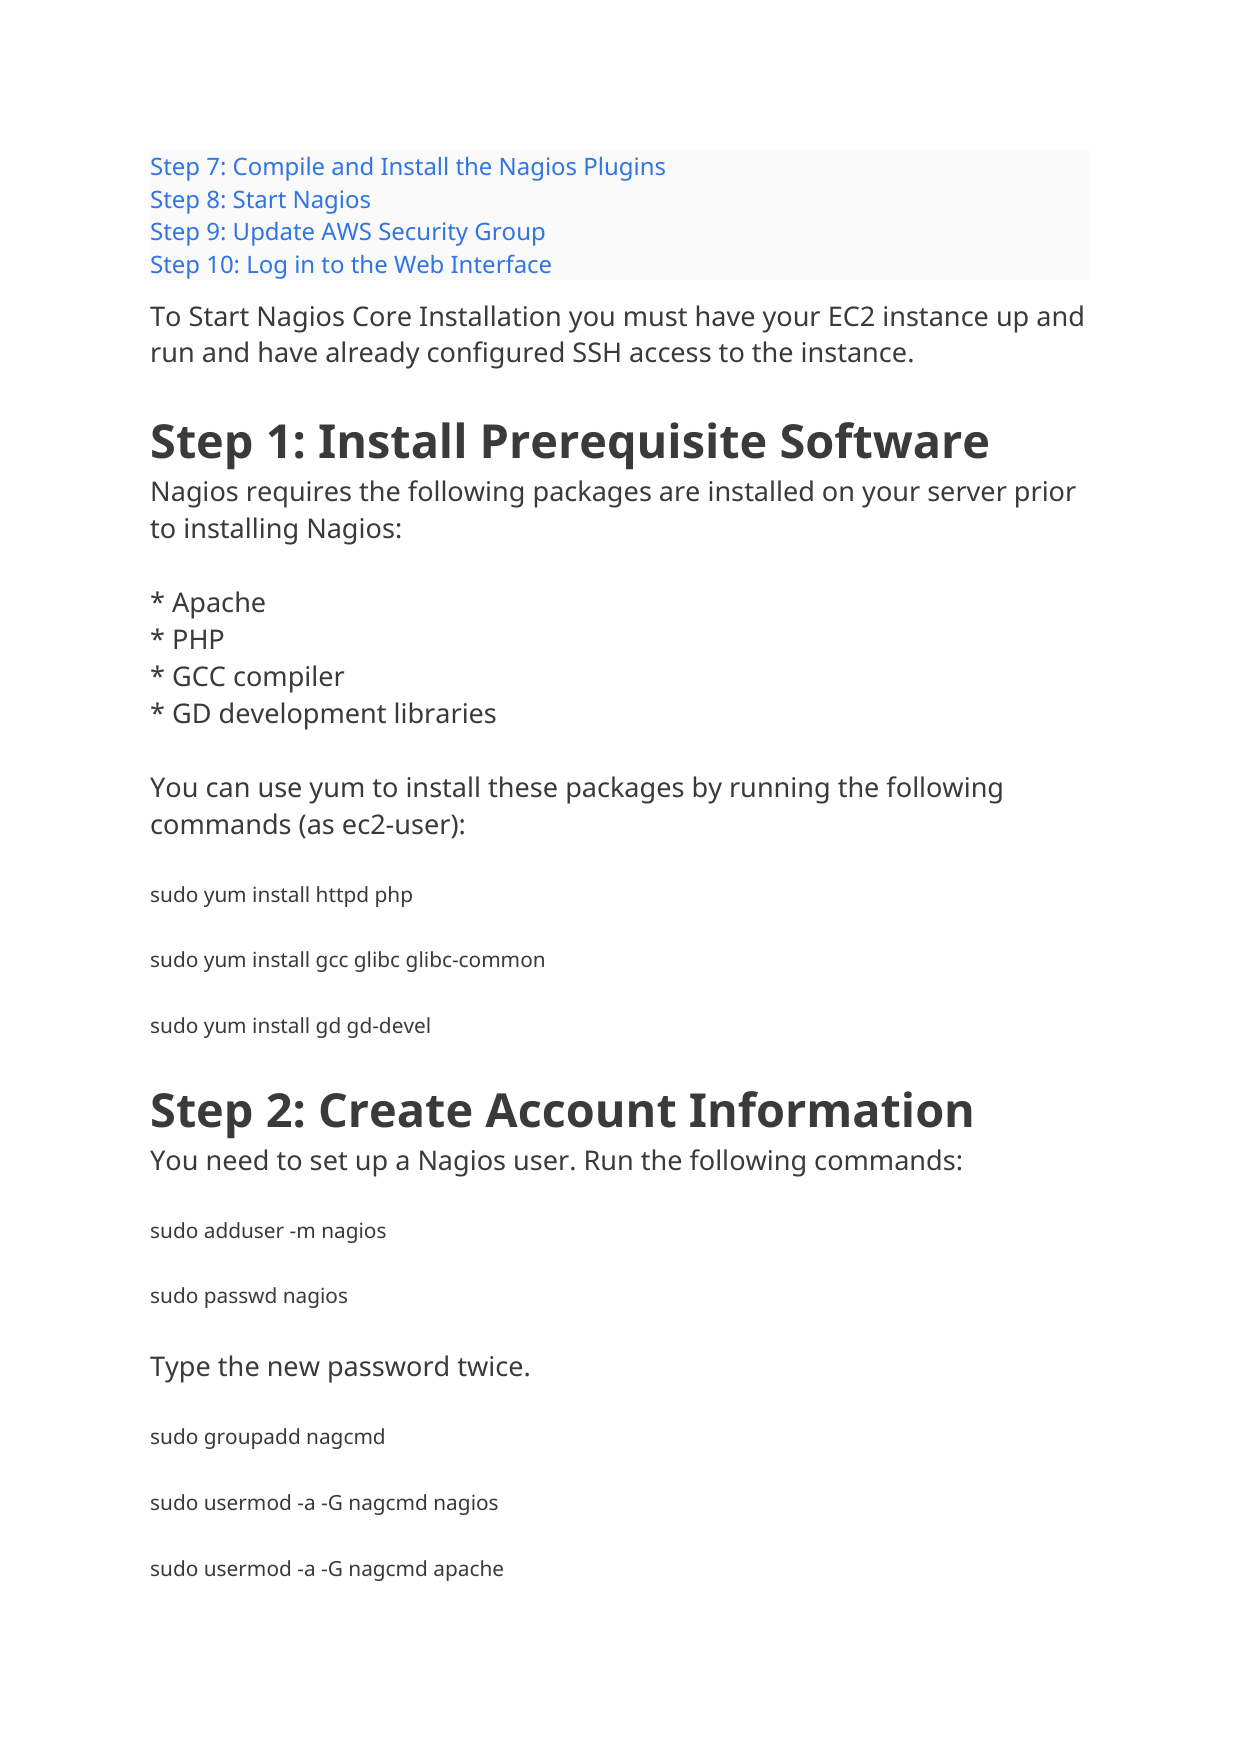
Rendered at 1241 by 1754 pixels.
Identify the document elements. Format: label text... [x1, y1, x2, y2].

text * Apache * PHP * GCC compiler * GD development libraries [150, 583, 1090, 731]
text Step 10: Log in to the Web Interface [150, 248, 1090, 280]
text Nagios requires the following packages are installed on your server prior to installing Nagios: [150, 472, 1090, 546]
text Step 1: Install Prerequisite Software [150, 408, 1090, 472]
text sudo usermod -a -G nagcmd apache [150, 1554, 1090, 1582]
text sudo usermod -a -G nagcmd nagios [150, 1488, 1090, 1516]
text sudo yum install httpd php [150, 880, 1090, 908]
text sudo yum install gd gd-devel [150, 1012, 1090, 1040]
text You can use yum to install these packages by running the following commands (as ec2-user): [150, 768, 1090, 842]
text sudo groupadd nagcmd [150, 1422, 1090, 1450]
text sudo passwd nagios [150, 1282, 1090, 1310]
text Step 7: Compile and Install the Nagios Plugins [150, 150, 1090, 183]
text Step 2: Create Account Information [150, 1077, 1090, 1141]
text Step 9: Update AWS Security Group [150, 215, 1090, 248]
text Step 8: Start Nagios [150, 183, 1090, 215]
text Type the new password twice. [150, 1348, 1090, 1384]
text sudo adduser -m nagios [150, 1216, 1090, 1244]
text sudo yum install gcc glibc glibc-common [150, 946, 1090, 974]
text You need to set up a Nagios user. Run the following commands: [150, 1141, 1090, 1178]
text To Start Nagios Core Installation you must have your EC2 instance up and run and have already configured SSH access to the instance. [150, 297, 1090, 371]
